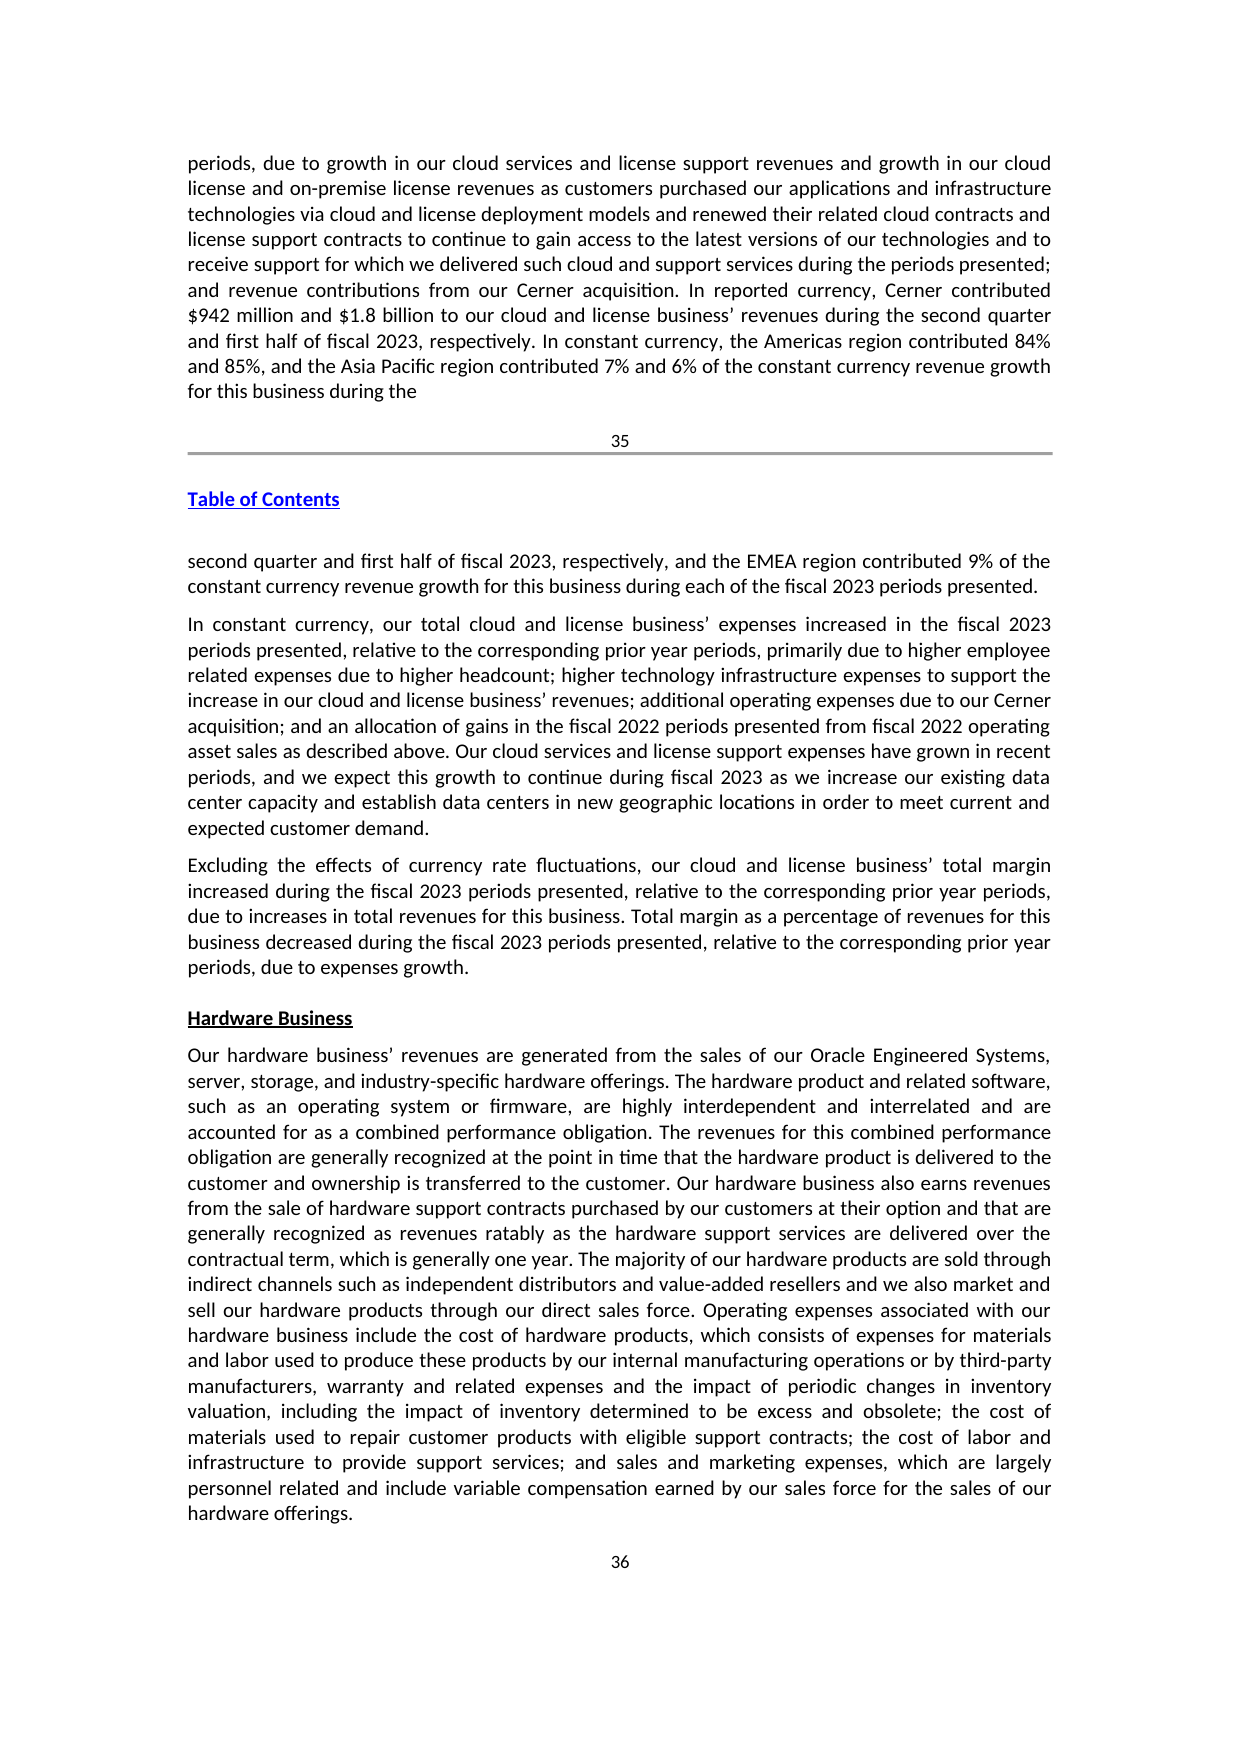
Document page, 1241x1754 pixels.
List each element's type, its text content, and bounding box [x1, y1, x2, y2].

text Table of Contents [187, 486, 1053, 512]
text Excluding the effects of currency rate fluctuations, our cloud and license business’ total margin increased during the fiscal 2023 periods presented, relative to the corresponding prior year periods, due to increases in total revenues for this business. Total margin as a percentage of revenues for this business decreased during the fiscal 2023 periods presented, relative to the corresponding prior year periods, due to expenses growth. [187, 853, 1053, 980]
text Our hardware business’ revenues are generated from the sales of our Oracle Engineered Systems, server, storage, and industry-specific hardware offerings. The hardware product and related software, such as an operating system or firmware, are highly interdependent and interrelated and are accounted for as a combined performance obligation. The revenues for this combined performance obligation are generally recognized at the point in time that the hardware product is delivered to the customer and ownership is transferred to the customer. Our hardware business also earns revenues from the sale of hardware support contracts purchased by our customers at their option and that are generally recognized as revenues ratably as the hardware support services are delivered over the contractual term, which is generally one year. The majority of our hardware products are sold through indirect channels such as independent distributors and value-added resellers and we also market and sell our hardware products through our direct sales force. Operating expenses associated with our hardware business include the cost of hardware products, which consists of expenses for materials and labor used to produce these products by our internal manufacturing operations or by third-party manufacturers, warranty and related expenses and the impact of periodic changes in inventory valuation, including the impact of inventory determined to be excess and obsolete; the cost of materials used to repair customer products with eligible support contracts; the cost of labor and infrastructure to provide support services; and sales and marketing expenses, which are largely personnel related and include variable compensation earned by our sales force for the sales of our hardware offerings. [187, 1043, 1053, 1526]
text second quarter and first half of fiscal 2023, respectively, and the EMEA region contributed 9% of the constant currency revenue growth for this business during each of the fiscal 2023 periods presented. [187, 548, 1053, 599]
text 36 [187, 1551, 1053, 1573]
text In constant currency, our total cloud and license business’ expenses increased in the fiscal 2023 periods presented, relative to the corresponding prior year periods, primarily due to higher employee related expenses due to higher headcount; higher technology infrastructure expenses to support the increase in our cloud and license business’ revenues; additional operating expenses due to our Cerner acquisition; and an allocation of gains in the fiscal 2022 periods presented from fiscal 2022 operating asset sales as described above. Our cloud services and license support expenses have grown in recent periods, and we expect this growth to continue during fiscal 2023 as we increase our existing data center capacity and establish data centers in new geographic locations in order to meet current and expected customer demand. [187, 611, 1053, 840]
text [187, 150, 1053, 404]
text Hardware Business [187, 1005, 1053, 1030]
text 35 [187, 429, 1053, 452]
